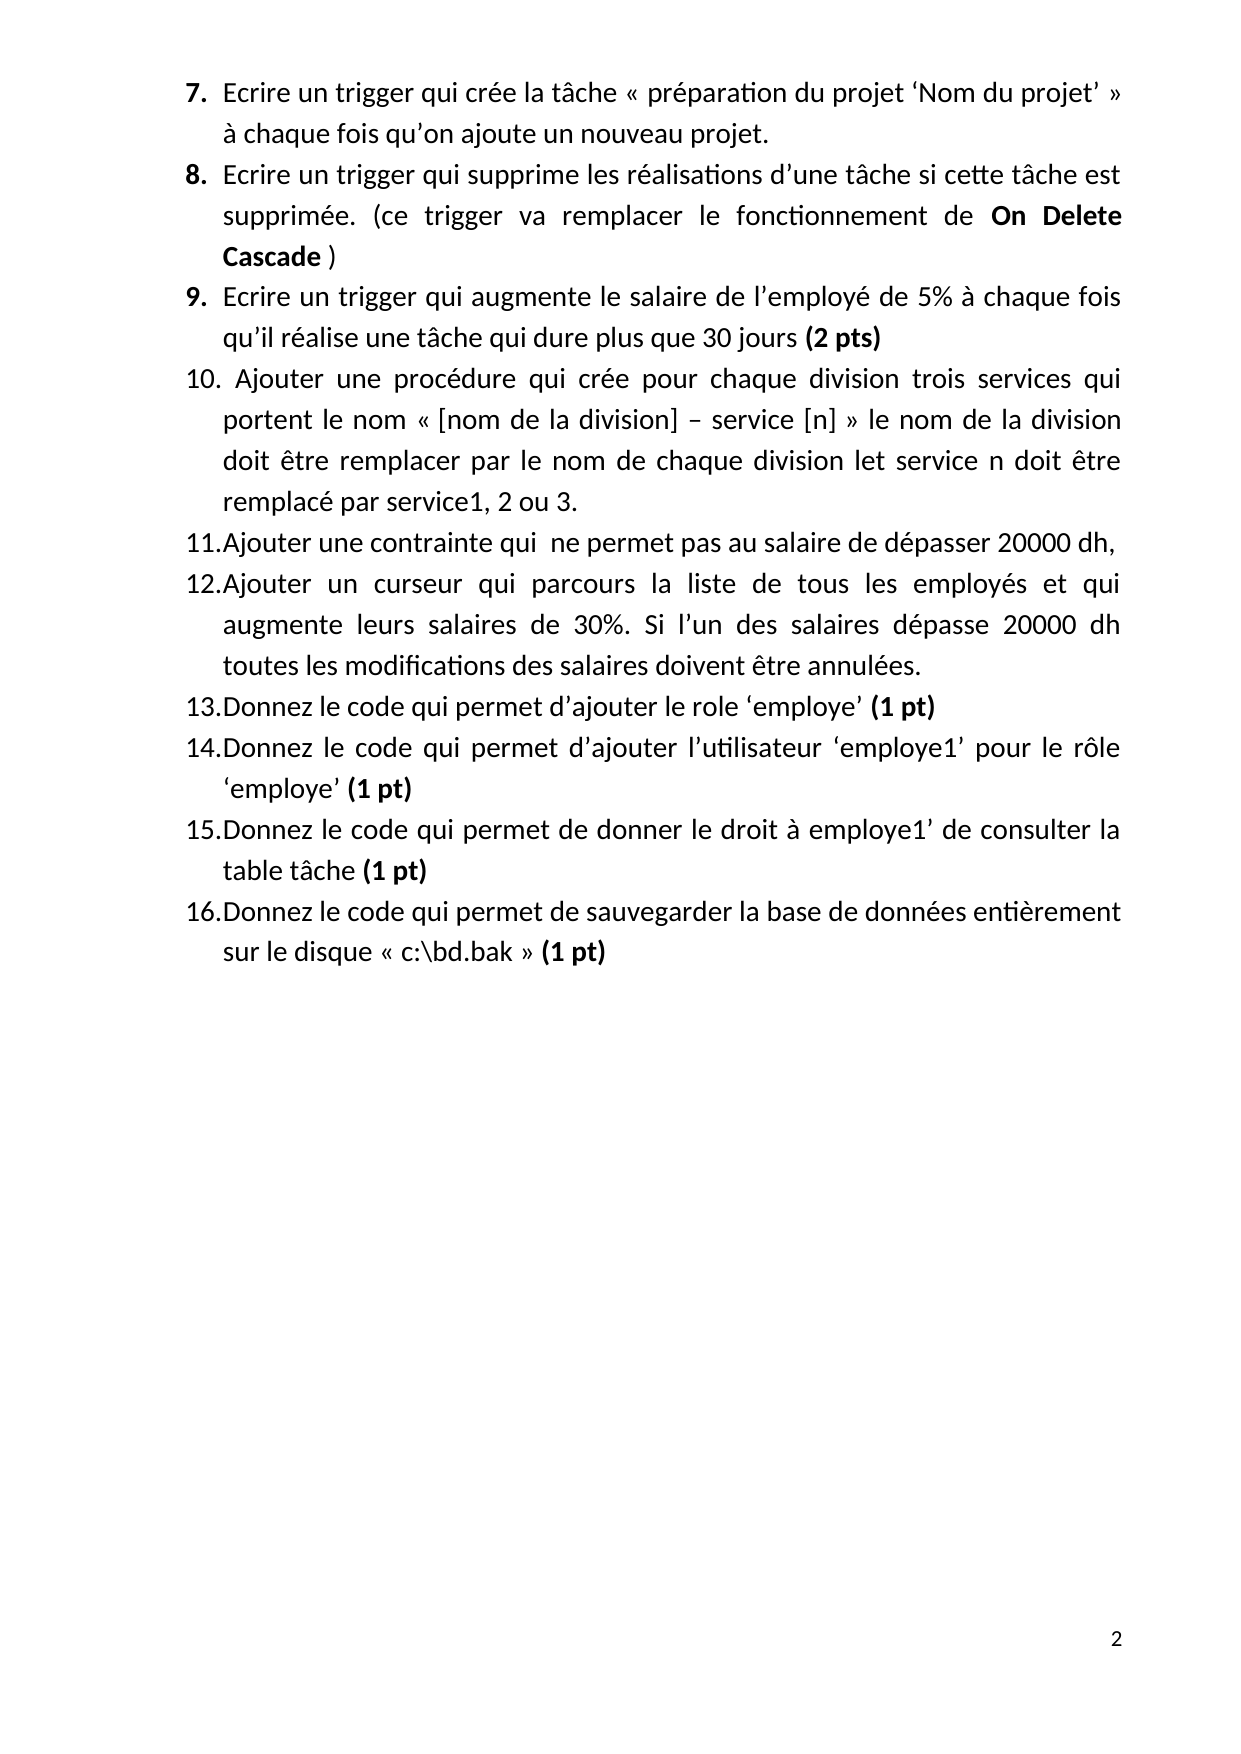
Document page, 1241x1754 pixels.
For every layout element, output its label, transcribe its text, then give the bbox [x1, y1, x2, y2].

list Ajouter un curseur qui parcours la liste de tous les employés et qui augmente leurs salaires de 30%. Si l’un des salaires dépasse 20000 dh toutes les modifications des salaires doivent être annulées. [185, 565, 1122, 683]
list Donnez le code qui permet de donner le droit à employe1’ de consulter la table tâche (1 pt) [185, 811, 1122, 887]
list Ajouter une contrainte qui ne permet pas au salaire de dépasser 20000 dh, [185, 524, 1122, 560]
list Donnez le code qui permet de sauvegarder la base de données entièrement sur le disque « c:\bd.bak » (1 pt) [185, 893, 1122, 969]
list Donnez le code qui permet d’ajouter le role ‘employe’ (1 pt) [185, 688, 1122, 723]
list Ecrire un trigger qui augmente le salaire de l’employé de 5% à chaque fois qu’il réalise une tâche qui dure plus que 30 jours (2 pts) [185, 278, 1122, 355]
list Ecrire un trigger qui supprime les réalisations d’une tâche si cette tâche est supprimée. (ce trigger va remplacer le fonctionnement de On Delete Cascade ) [185, 156, 1122, 273]
list Donnez le code qui permet d’ajouter l’utilisateur ‘employe1’ pour le rôle ‘employe’ (1 pt) [185, 729, 1122, 805]
list Ajouter une procédure qui crée pour chaque division trois services qui portent le nom « [nom de la division] – service [n] » le nom de la division doit être remplacer par le nom de chaque division let service n doit être remplacé par service1, 2 ou 3. [185, 360, 1122, 519]
list Ecrire un trigger qui crée la tâche « préparation du projet ‘Nom du projet’ » à chaque fois qu’on ajoute un nouveau projet. [185, 74, 1122, 150]
